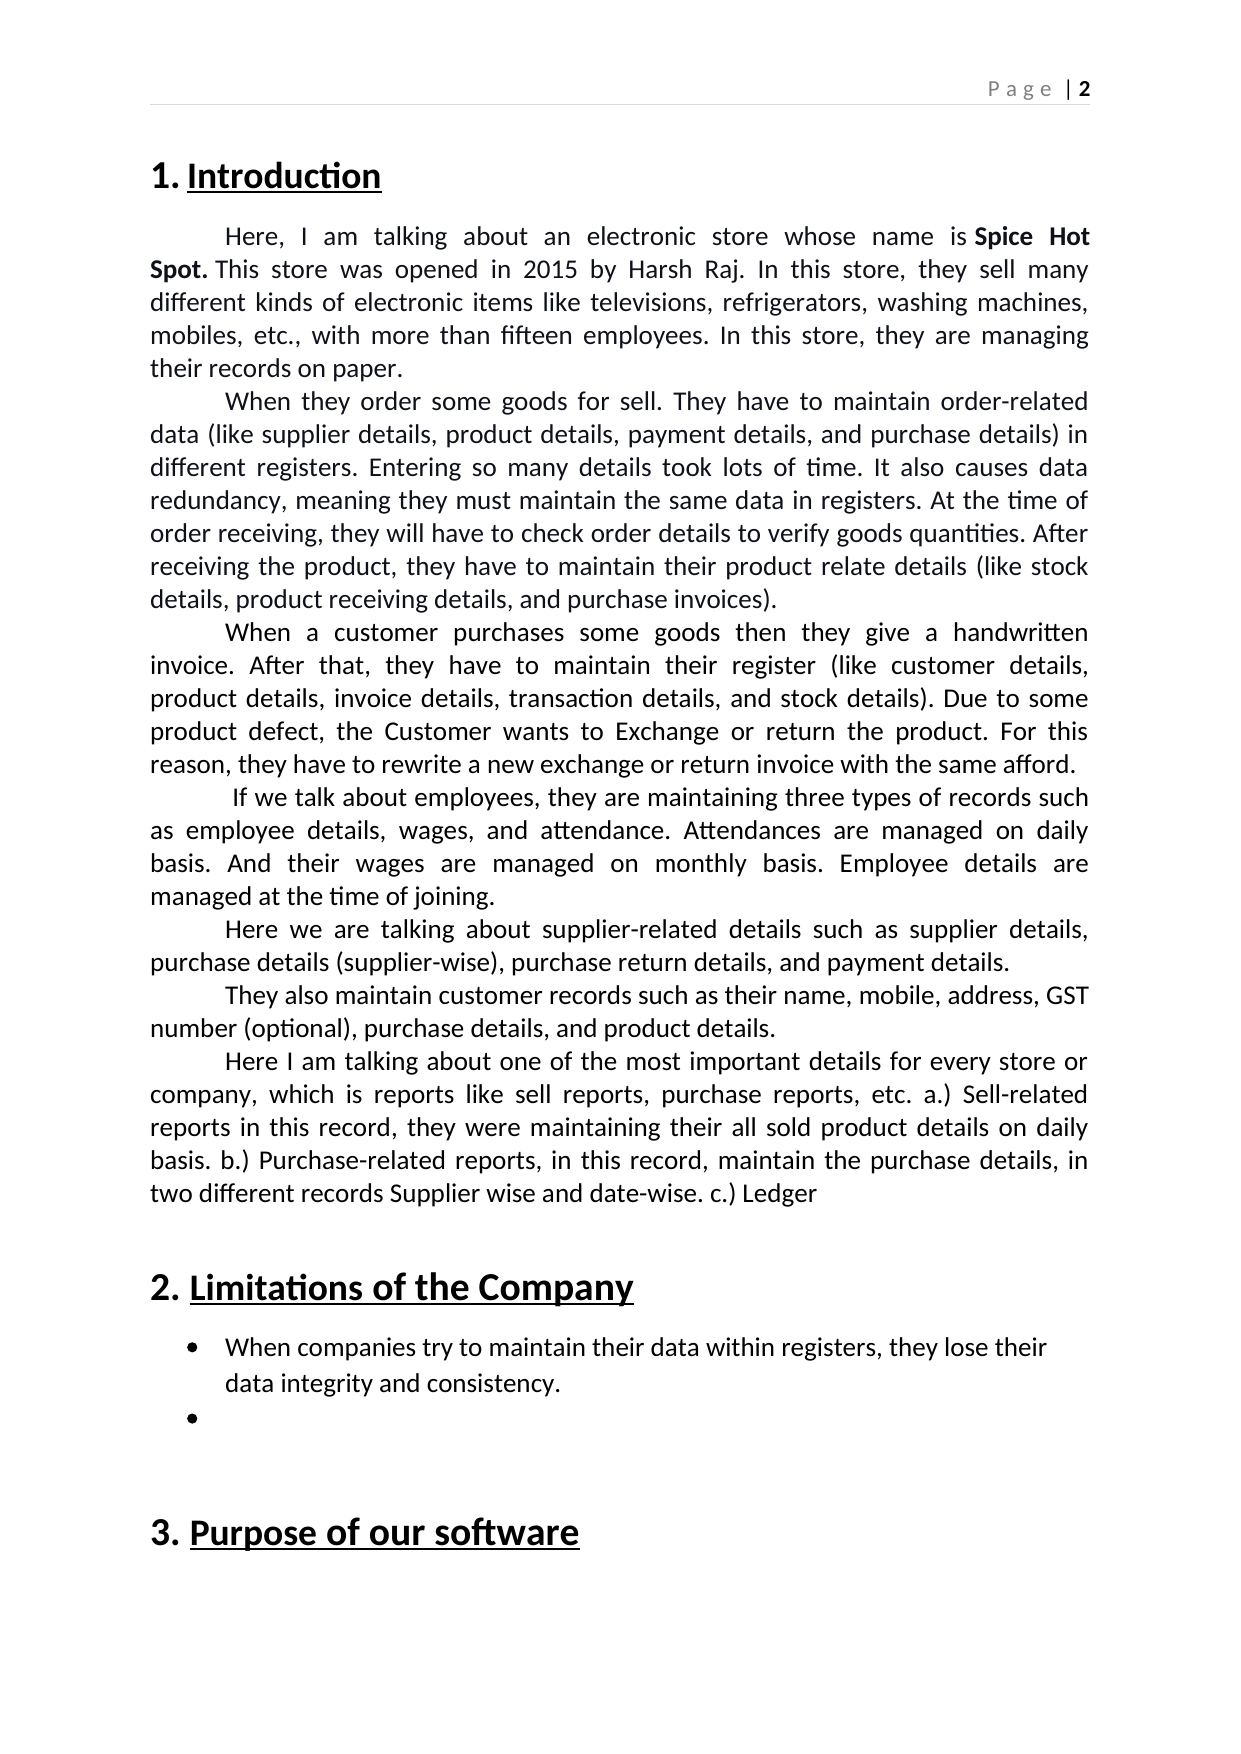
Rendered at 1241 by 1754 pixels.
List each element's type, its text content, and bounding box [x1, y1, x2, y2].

text Here we are talking about supplier-related details such as supplier details, purchase details (supplier-wise), purchase return details, and payment details. [150, 912, 1090, 978]
text 2. Limitations of the Company [150, 1262, 1090, 1310]
list When companies try to maintain their data within registers, they lose their data integrity and consistency. [187, 1331, 1090, 1399]
text 1. Introduction [150, 150, 1090, 198]
text 3. Purpose of our software [150, 1506, 1090, 1555]
text When they order some goods for sell. They have to maintain order-related data (like supplier details, product details, payment details, and purchase details) in different registers. Entering so many details took lots of time. It also causes data redundancy, meaning they must maintain the same data in registers. At the time of order receiving, they will have to check order details to verify goods quantities. After receiving the product, they have to maintain their product relate details (like stock details, product receiving details, and purchase invoices). [150, 384, 1090, 615]
text When a customer purchases some goods then they give a handwritten invoice. After that, they have to maintain their register (like customer details, product details, invoice details, transaction details, and stock details). Due to some product defect, the Customer wants to Exchange or return the product. For this reason, they have to rewrite a new exchange or return invoice with the same afford. [150, 615, 1090, 780]
text Here, I am talking about an electronic store whose name is Spice Hot Spot. This store was opened in 2015 by Harsh Raj. In this store, they sell many different kinds of electronic items like televisions, refrigerators, washing machines, mobiles, etc., with more than fifteen employees. In this store, they are managing their records on paper. [150, 219, 1090, 384]
text Here I am talking about one of the most important details for every store or company, which is reports like sell reports, purchase reports, etc. a.) Sell-related reports in this record, they were maintaining their all sold product details on daily basis. b.) Purchase-related reports, in this record, maintain the purchase details, in two different records Supplier wise and date-wise. c.) Ledger [150, 1044, 1090, 1209]
text They also maintain customer records such as their name, mobile, address, GST number (optional), purchase details, and product details. [150, 978, 1090, 1044]
text If we talk about employees, they are maintaining three types of records such as employee details, wages, and attendance. Attendances are managed on daily basis. And their wages are managed on monthly basis. Employee details are managed at the time of joining. [150, 780, 1090, 912]
